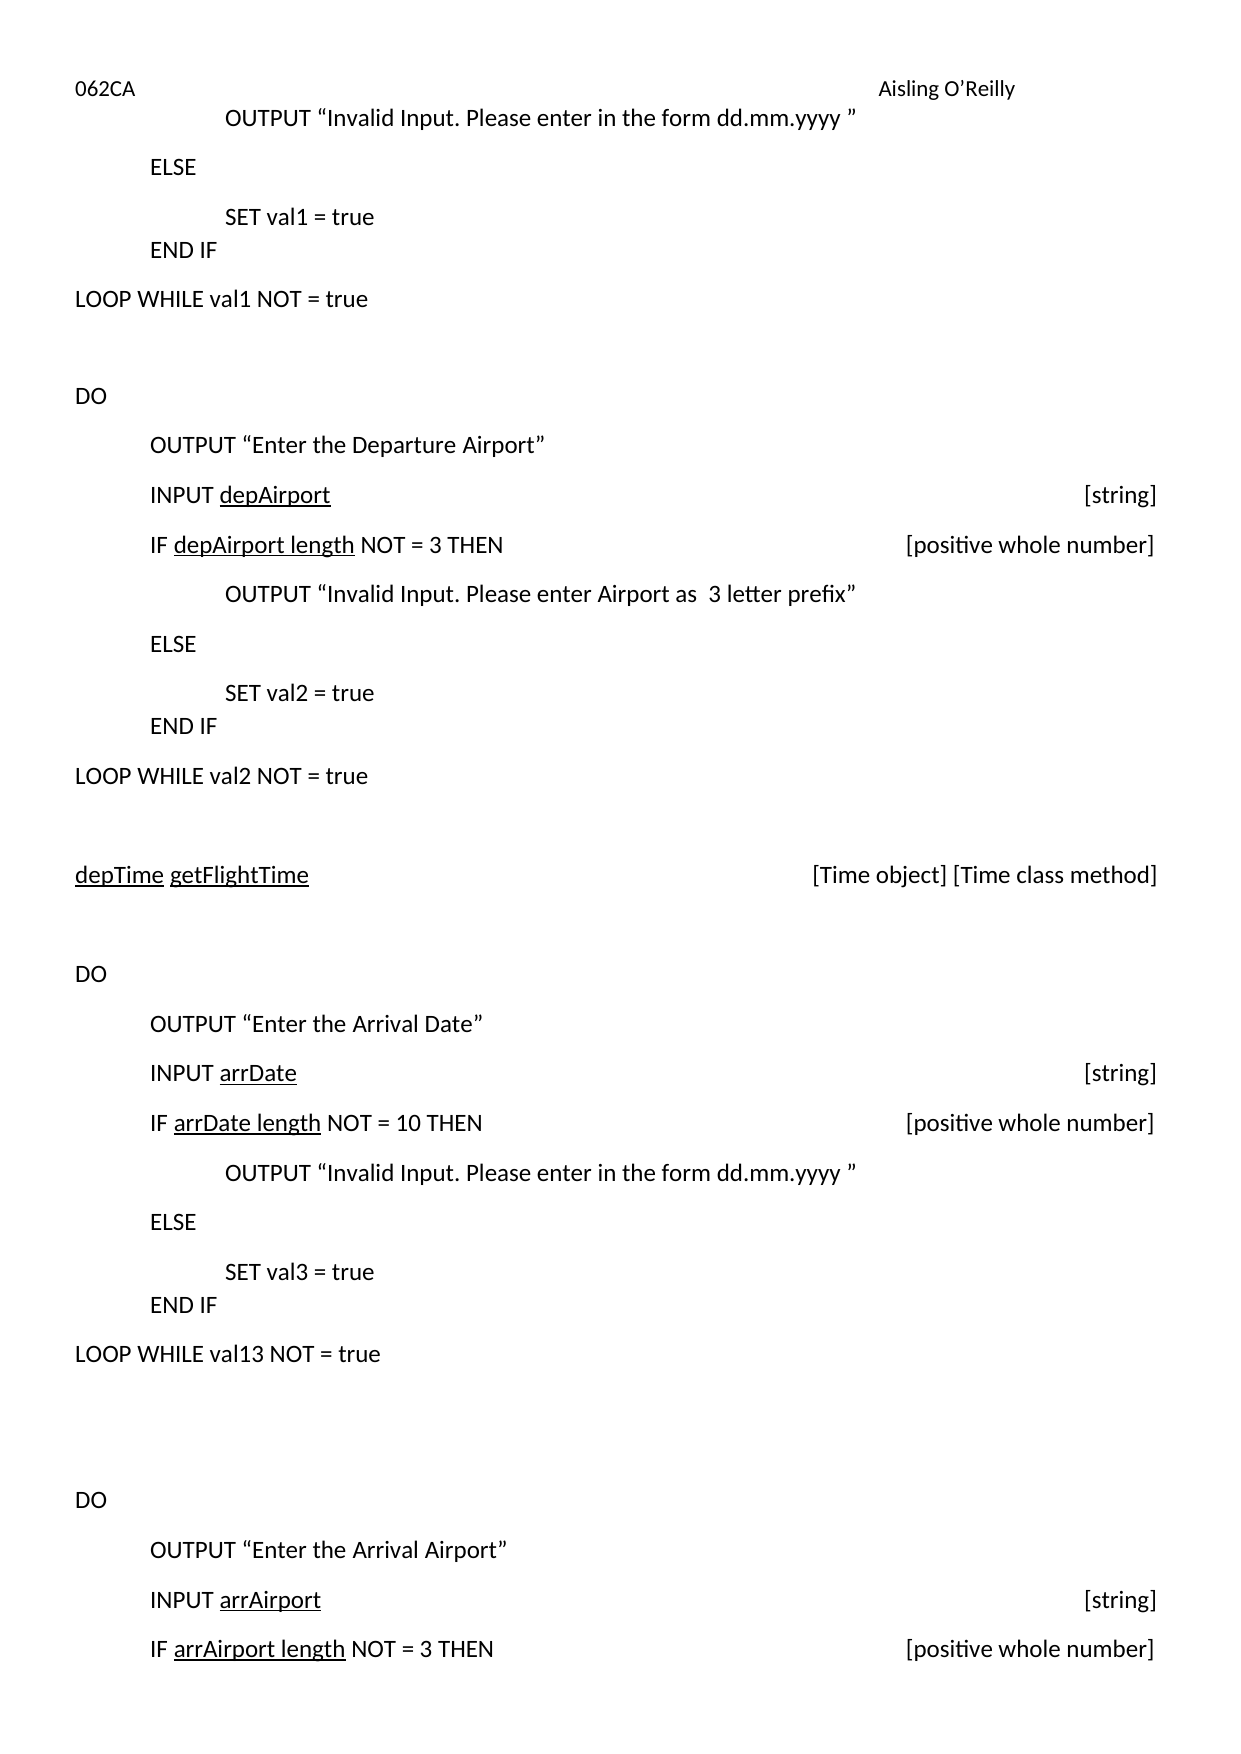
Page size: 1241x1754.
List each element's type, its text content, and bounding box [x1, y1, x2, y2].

text LOOP WHILE val2 NOT = true [75, 760, 1165, 791]
text SET val2 = true END IF [150, 678, 1165, 741]
text ELSE [150, 1206, 1165, 1237]
text OUTPUT “Invalid Input. Please enter Airport as 3 letter prefix” [150, 578, 1165, 609]
text DO [75, 1485, 1165, 1515]
text OUTPUT “Invalid Input. Please enter in the form dd.mm.yyyy ” [150, 102, 1165, 132]
text DO [75, 958, 1165, 989]
text DO [75, 380, 1165, 411]
text LOOP WHILE val1 NOT = true [75, 283, 1165, 314]
text INPUT arrAirport [string] [150, 1584, 1165, 1614]
text OUTPUT “Enter the Arrival Date” [150, 1008, 1165, 1038]
text SET val1 = true END IF [150, 201, 1165, 264]
text OUTPUT “Invalid Input. Please enter in the form dd.mm.yyyy ” [150, 1157, 1165, 1187]
text depTime getFlightTime [Time object] [Time class method] [75, 859, 1165, 890]
text IF arrDate length NOT = 10 THEN [positive whole number] [150, 1107, 1165, 1138]
text IF arrAirport length NOT = 3 THEN [positive whole number] [150, 1633, 1165, 1664]
text ELSE [150, 628, 1165, 658]
text SET val3 = true END IF [150, 1256, 1165, 1319]
text INPUT depAirport [string] [150, 479, 1165, 510]
text IF depAirport length NOT = 3 THEN [positive whole number] [150, 529, 1165, 559]
text INPUT arrDate [string] [150, 1058, 1165, 1088]
text OUTPUT “Enter the Arrival Airport” [150, 1534, 1165, 1565]
text LOOP WHILE val13 NOT = true [75, 1338, 1165, 1369]
text OUTPUT “Enter the Departure Airport” [150, 430, 1165, 460]
text ELSE [150, 151, 1165, 182]
